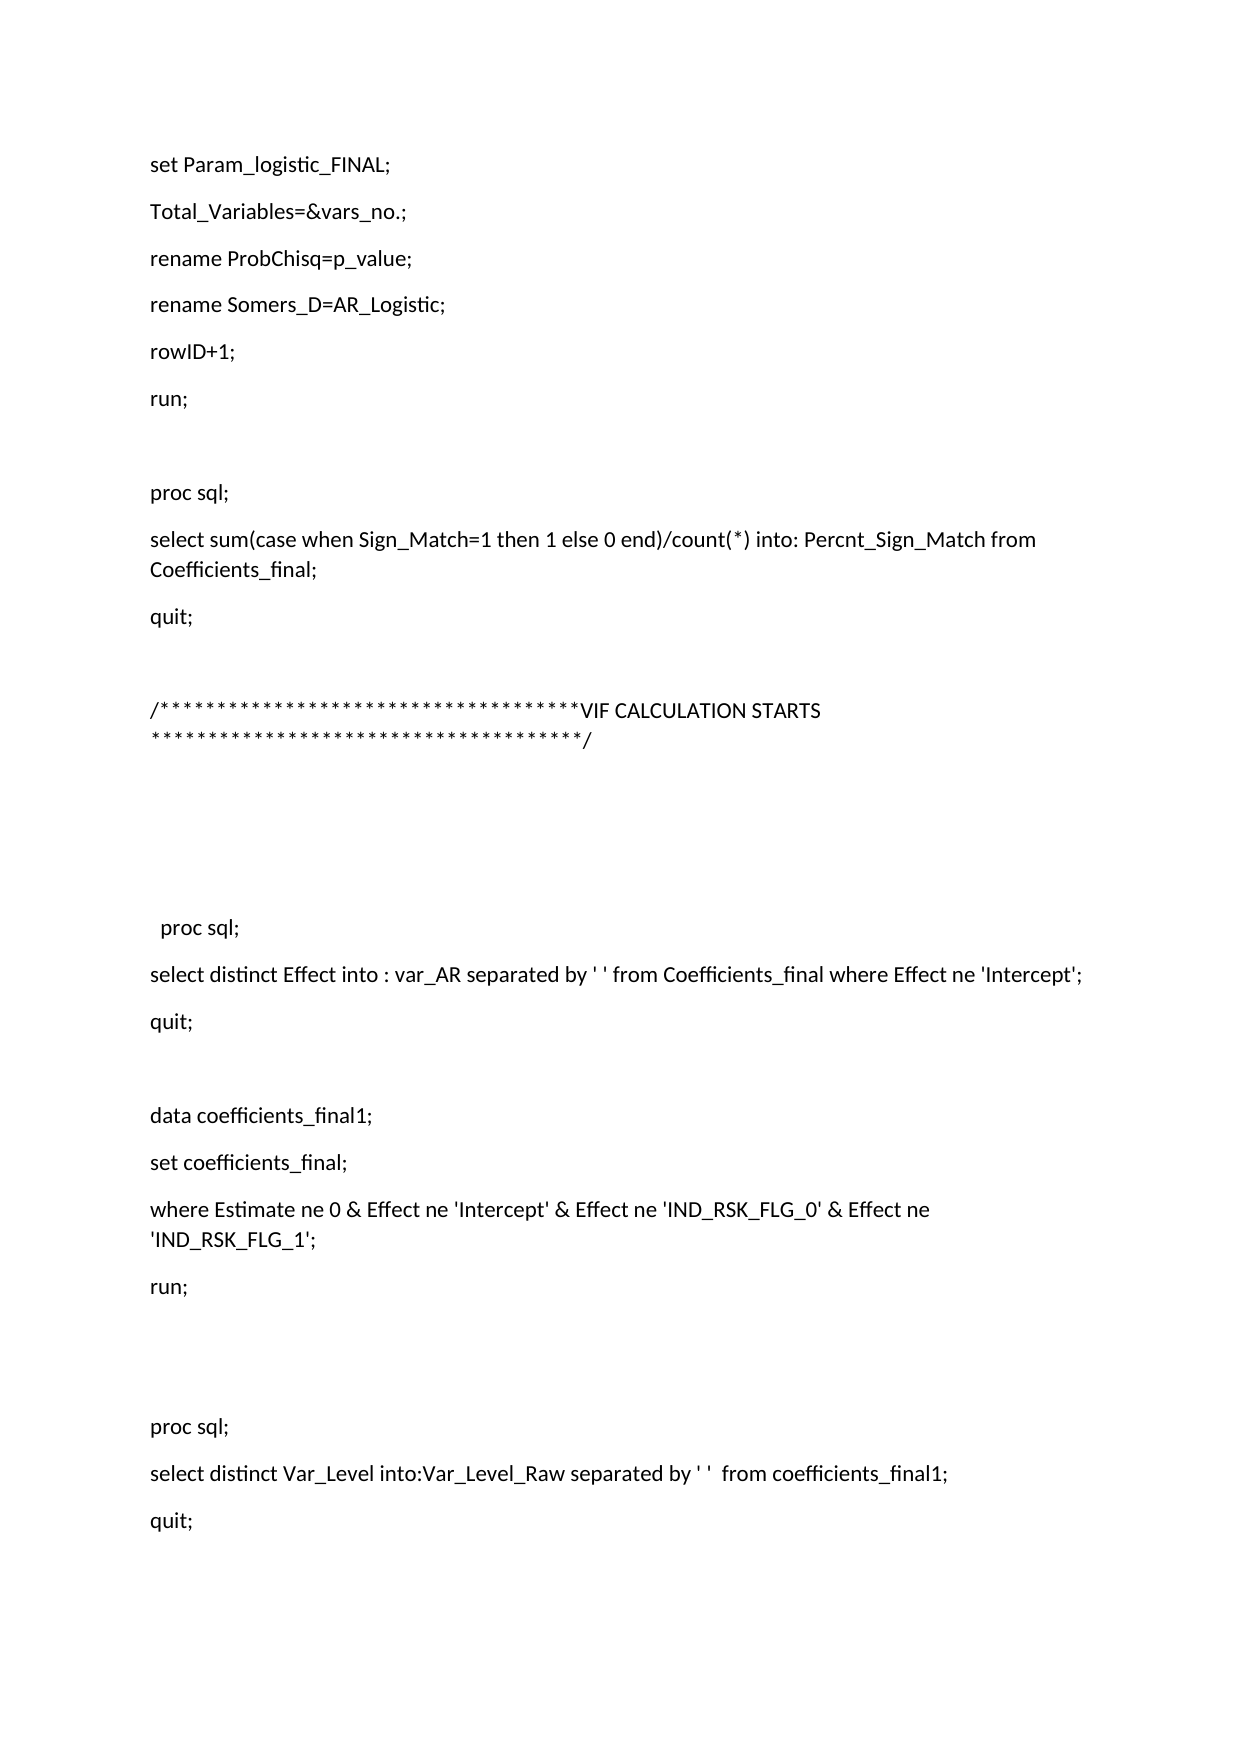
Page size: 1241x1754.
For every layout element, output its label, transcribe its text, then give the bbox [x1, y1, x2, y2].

text rename Somers_D=AR_Logistic; [150, 291, 1090, 319]
text rename ProbChisq=p_value; [150, 244, 1090, 272]
text Total_Variables=&vars_no.; [150, 197, 1090, 225]
text select distinct Effect into : var_AR separated by ' ' from Coefficients_final where Effect ne 'Intercept'; [150, 960, 1090, 988]
text quit; [150, 1007, 1090, 1035]
text rowID+1; [150, 337, 1090, 366]
text proc sql; [150, 913, 1090, 942]
text proc sql; [150, 1412, 1090, 1441]
text select distinct Var_Level into:Var_Level_Raw separated by ' ' from coefficients_final1; [150, 1459, 1090, 1487]
text run; [150, 384, 1090, 412]
text quit; [150, 602, 1090, 630]
text run; [150, 1272, 1090, 1300]
text set coefficients_final; [150, 1148, 1090, 1176]
text quit; [150, 1506, 1090, 1534]
text /*************************************VIF CALCULATION STARTS **************************************/ [150, 696, 1090, 754]
text select sum(case when Sign_Match=1 then 1 else 0 end)/count(*) into: Percnt_Sign_Match from Coefficients_final; [150, 525, 1090, 583]
text proc sql; [150, 478, 1090, 506]
text set Param_logistic_FINAL; [150, 150, 1090, 178]
text where Estimate ne 0 & Effect ne 'Intercept' & Effect ne 'IND_RSK_FLG_0' & Effect ne 'IND_RSK_FLG_1'; [150, 1195, 1090, 1253]
text data coefficients_final1; [150, 1101, 1090, 1129]
